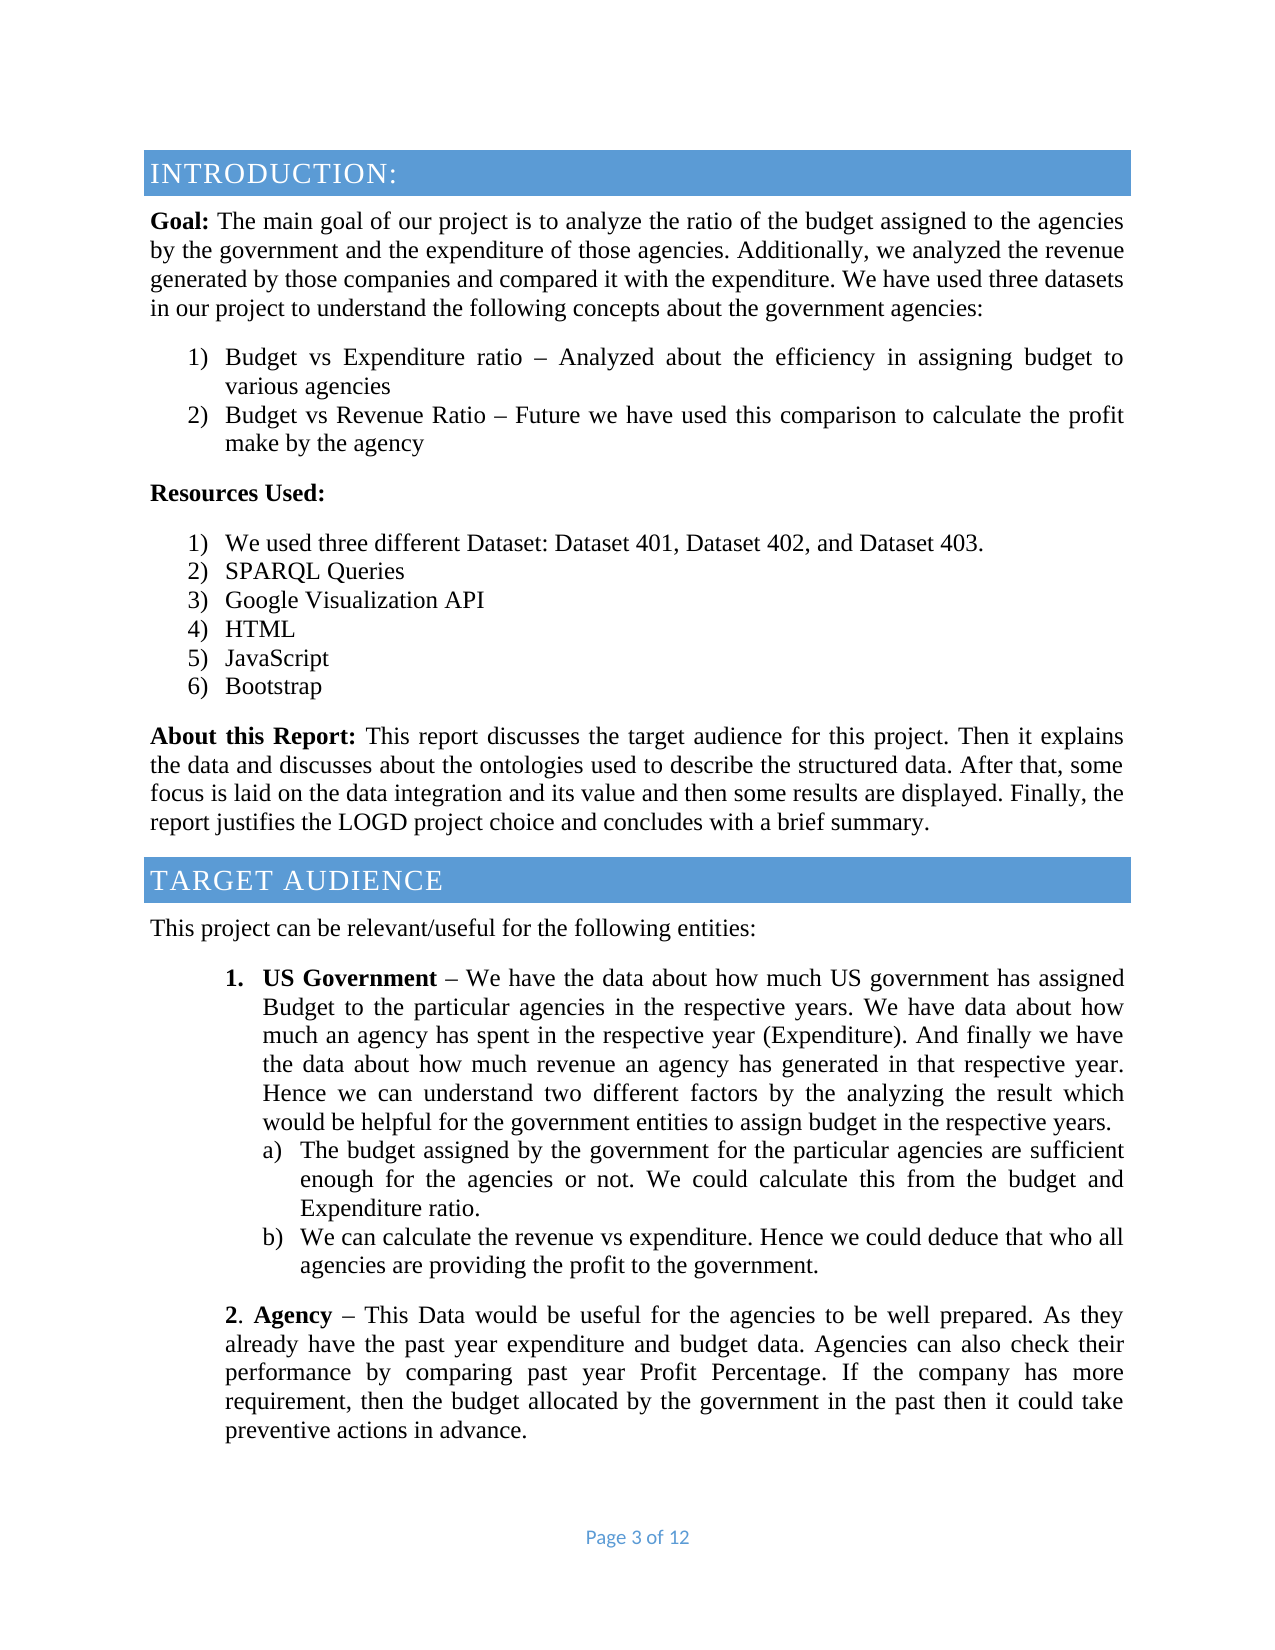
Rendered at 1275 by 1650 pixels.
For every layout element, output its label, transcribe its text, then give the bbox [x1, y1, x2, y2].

list Bootstrap [187, 671, 1125, 700]
list US Government – We have the data about how much US government has assigned Budget to the particular agencies in the respective years. We have data about how much an agency has spent in the respective year (Expenditure). And finally we have the data about how much revenue an agency has generated in that respective year. Hence we can understand two different factors by the analyzing the result which would be helpful for the government entities to assign budget in the respective years. [225, 963, 1125, 1135]
text Goal: The main goal of our project is to analyze the ratio of the budget assigned to the agencies by the government and the expenditure of those agencies. Additionally, we analyzed the revenue generated by those companies and compared it with the expenditure. We have used three datasets in our project to understand the following concepts about the government agencies: [150, 206, 1125, 321]
list HTML [187, 614, 1125, 643]
subtitle Introduction: [150, 156, 1125, 190]
list We used three different Dataset: Dataset 401, Dataset 402, and Dataset 403. [187, 528, 1125, 556]
list The budget assigned by the government for the particular agencies are sufficient enough for the agencies or not. We could calculate this from the budget and Expenditure ratio. [262, 1135, 1125, 1222]
text This project can be relevant/useful for the following entities: [150, 913, 1125, 942]
subtitle Target Audience [150, 863, 1125, 897]
list We can calculate the revenue vs expenditure. Hence we could deduce that who all agencies are providing the profit to the government. [262, 1222, 1125, 1279]
list JavaScript [187, 643, 1125, 671]
list Budget vs Expenditure ratio – Analyzed about the efficiency in assigning budget to various agencies [187, 342, 1125, 400]
text About this Report: This report discusses the target audience for this project. Then it explains the data and discusses about the ontologies used to describe the structured data. After that, some focus is laid on the data integration and its value and then some results are displayed. Finally, the report justifies the LOGD project choice and concludes with a brief summary. [150, 721, 1125, 836]
text Resources Used: [150, 478, 1125, 507]
list Google Visualization API [187, 585, 1125, 614]
list SPARQL Queries [187, 556, 1125, 585]
text 2. Agency – This Data would be useful for the agencies to be well prepared. As they already have the past year expenditure and budget data. Agencies can also check their performance by comparing past year Profit Percentage. If the company has more requirement, then the budget allocated by the government in the past then it could take preventive actions in advance. [225, 1300, 1125, 1444]
list Budget vs Revenue Ratio – Future we have used this comparison to calculate the profit make by the agency [187, 400, 1125, 457]
